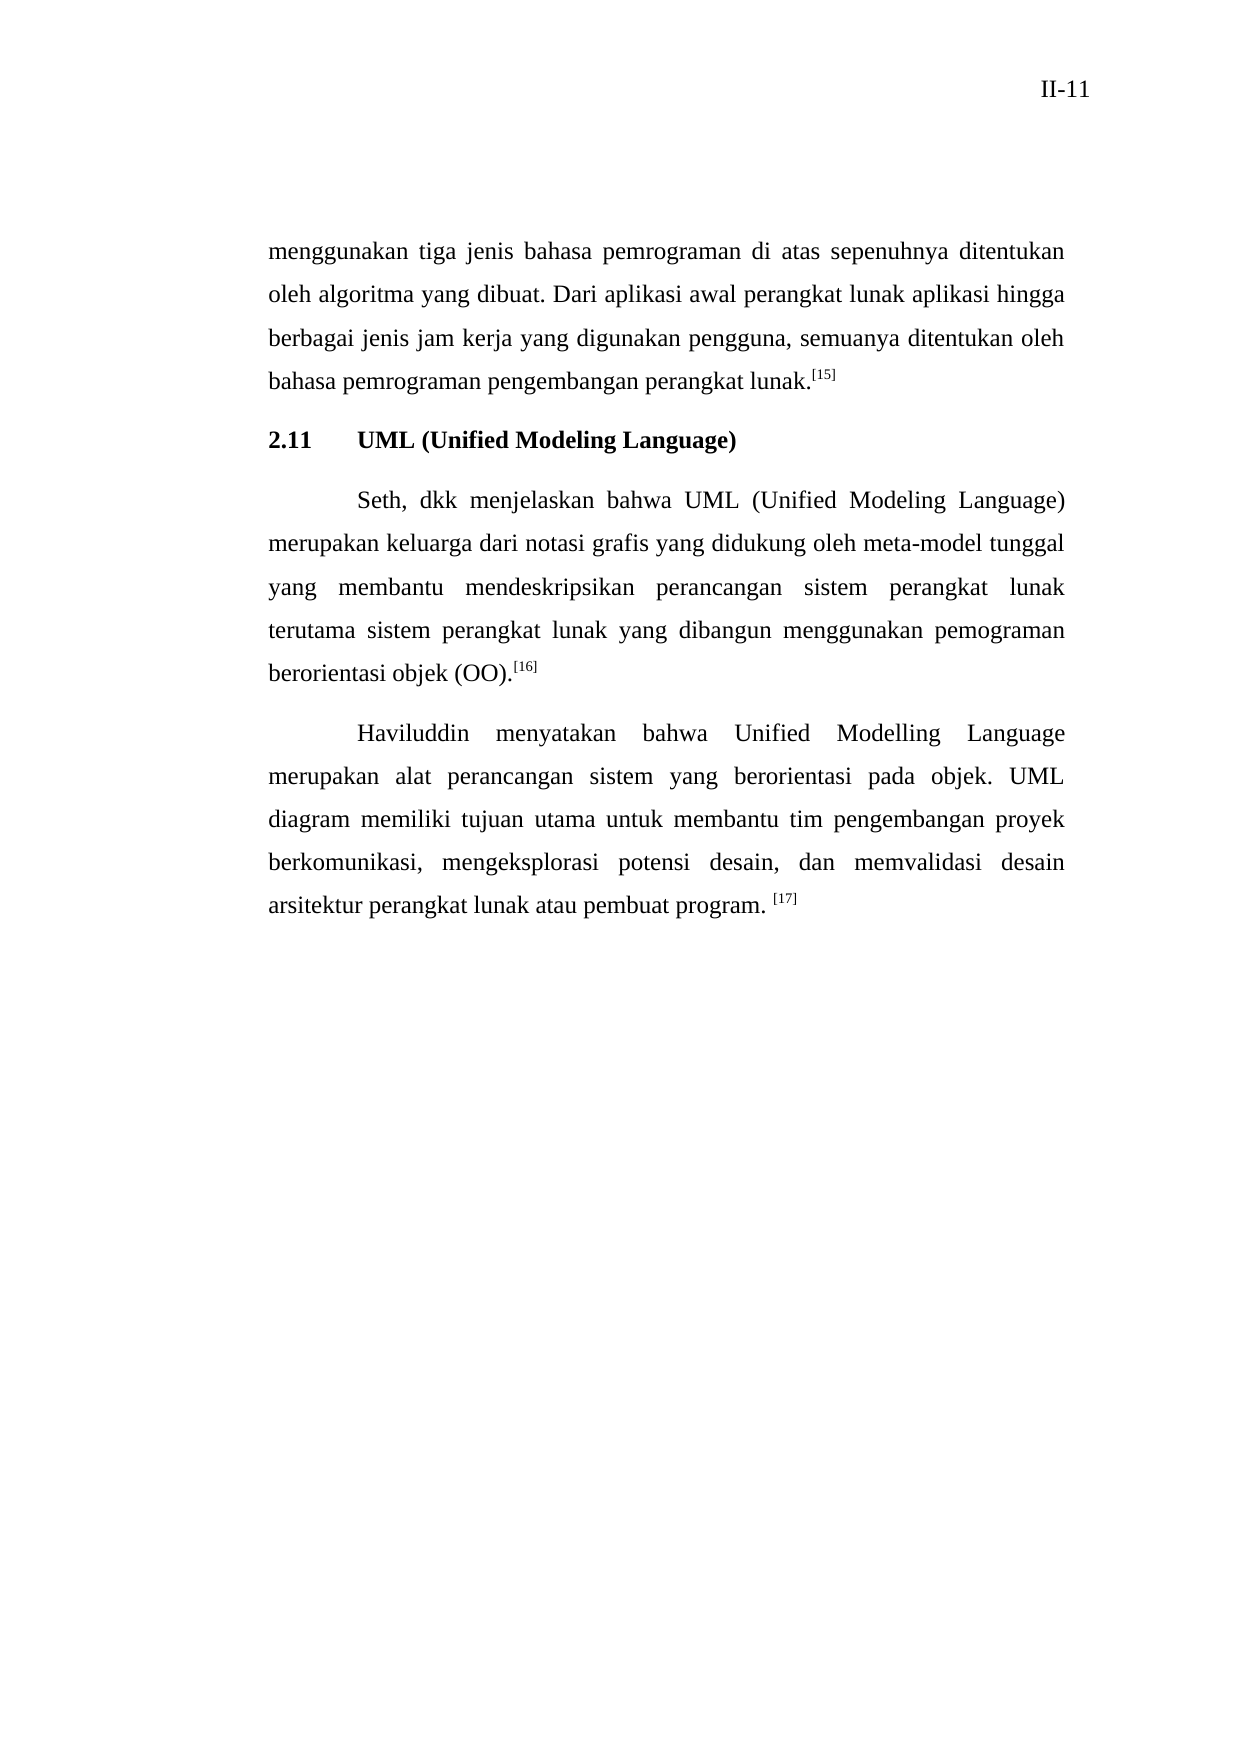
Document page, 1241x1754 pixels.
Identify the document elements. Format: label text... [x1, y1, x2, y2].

text 2.11 UML (Unified Modeling Language) [268, 426, 1066, 454]
text Haviluddin menyatakan bahwa Unified Modelling Language merupakan alat perancangan sistem yang berorientasi pada objek. UML diagram memiliki tujuan utama untuk membantu tim pengembangan proyek berkomunikasi, mengeksplorasi potensi desain, dan memvalidasi desain arsitektur perangkat lunak atau pembuat program. [17] [268, 718, 1066, 919]
text Seth, dkk menjelaskan bahwa UML (Unified Modeling Language) merupakan keluarga dari notasi grafis yang didukung oleh meta-model tunggal yang membantu mendeskripsikan perancangan sistem perangkat lunak terutama sistem perangkat lunak yang dibangun menggunakan pemograman berorientasi objek (OO).[16] [268, 485, 1066, 687]
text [268, 236, 1066, 394]
